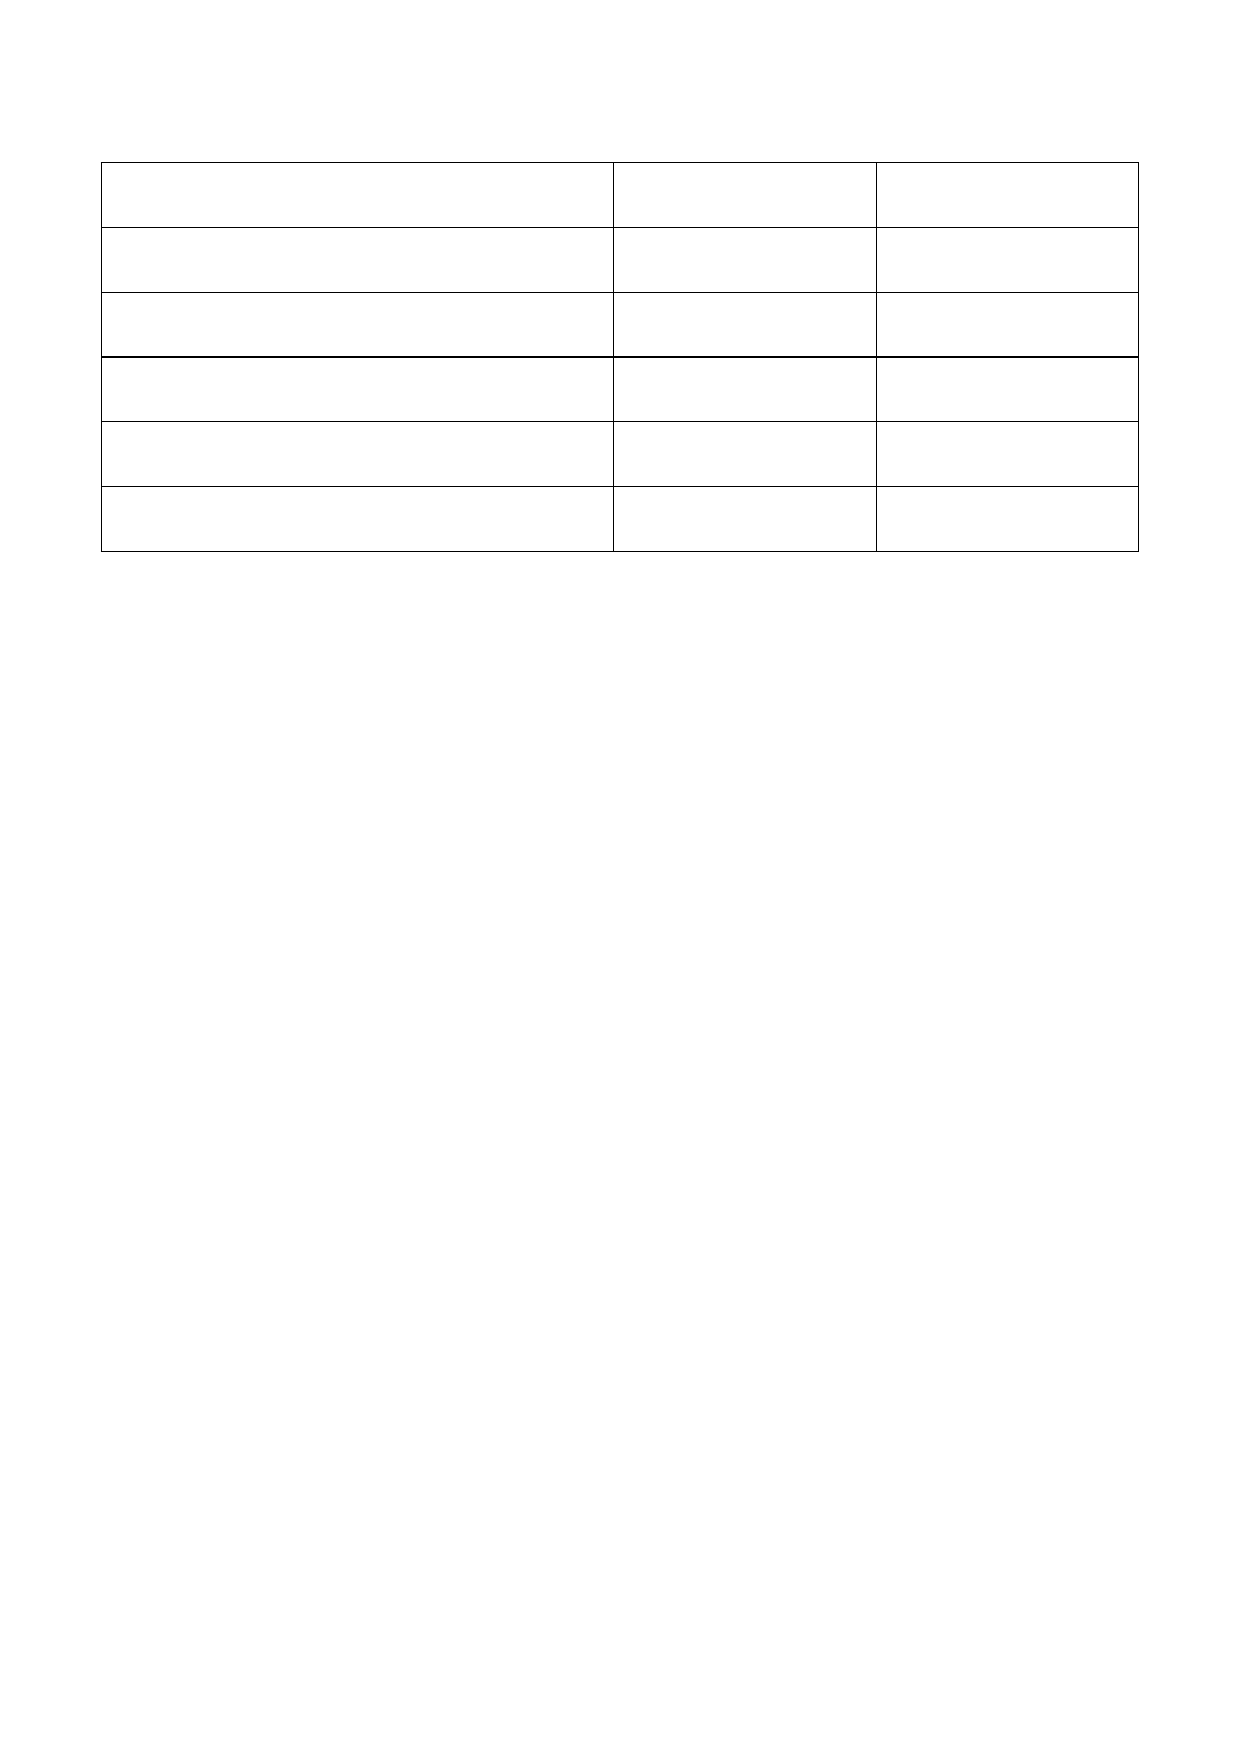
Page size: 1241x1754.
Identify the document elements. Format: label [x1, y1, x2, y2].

table_cell [102, 487, 613, 551]
table_cell [102, 163, 613, 227]
table_cell [102, 228, 613, 292]
table_cell [614, 487, 876, 551]
table_cell [877, 163, 1138, 227]
table_cell [102, 422, 613, 486]
table_cell [614, 293, 876, 356]
table_cell [614, 422, 876, 486]
table_cell [614, 163, 876, 227]
table_cell [102, 358, 613, 421]
table_cell [877, 228, 1138, 292]
table_cell [614, 358, 876, 421]
table_cell [877, 293, 1138, 356]
table_cell [877, 358, 1138, 421]
table_cell [614, 228, 876, 292]
table_cell [877, 422, 1138, 486]
table_cell [877, 487, 1138, 551]
table_cell [102, 293, 613, 356]
